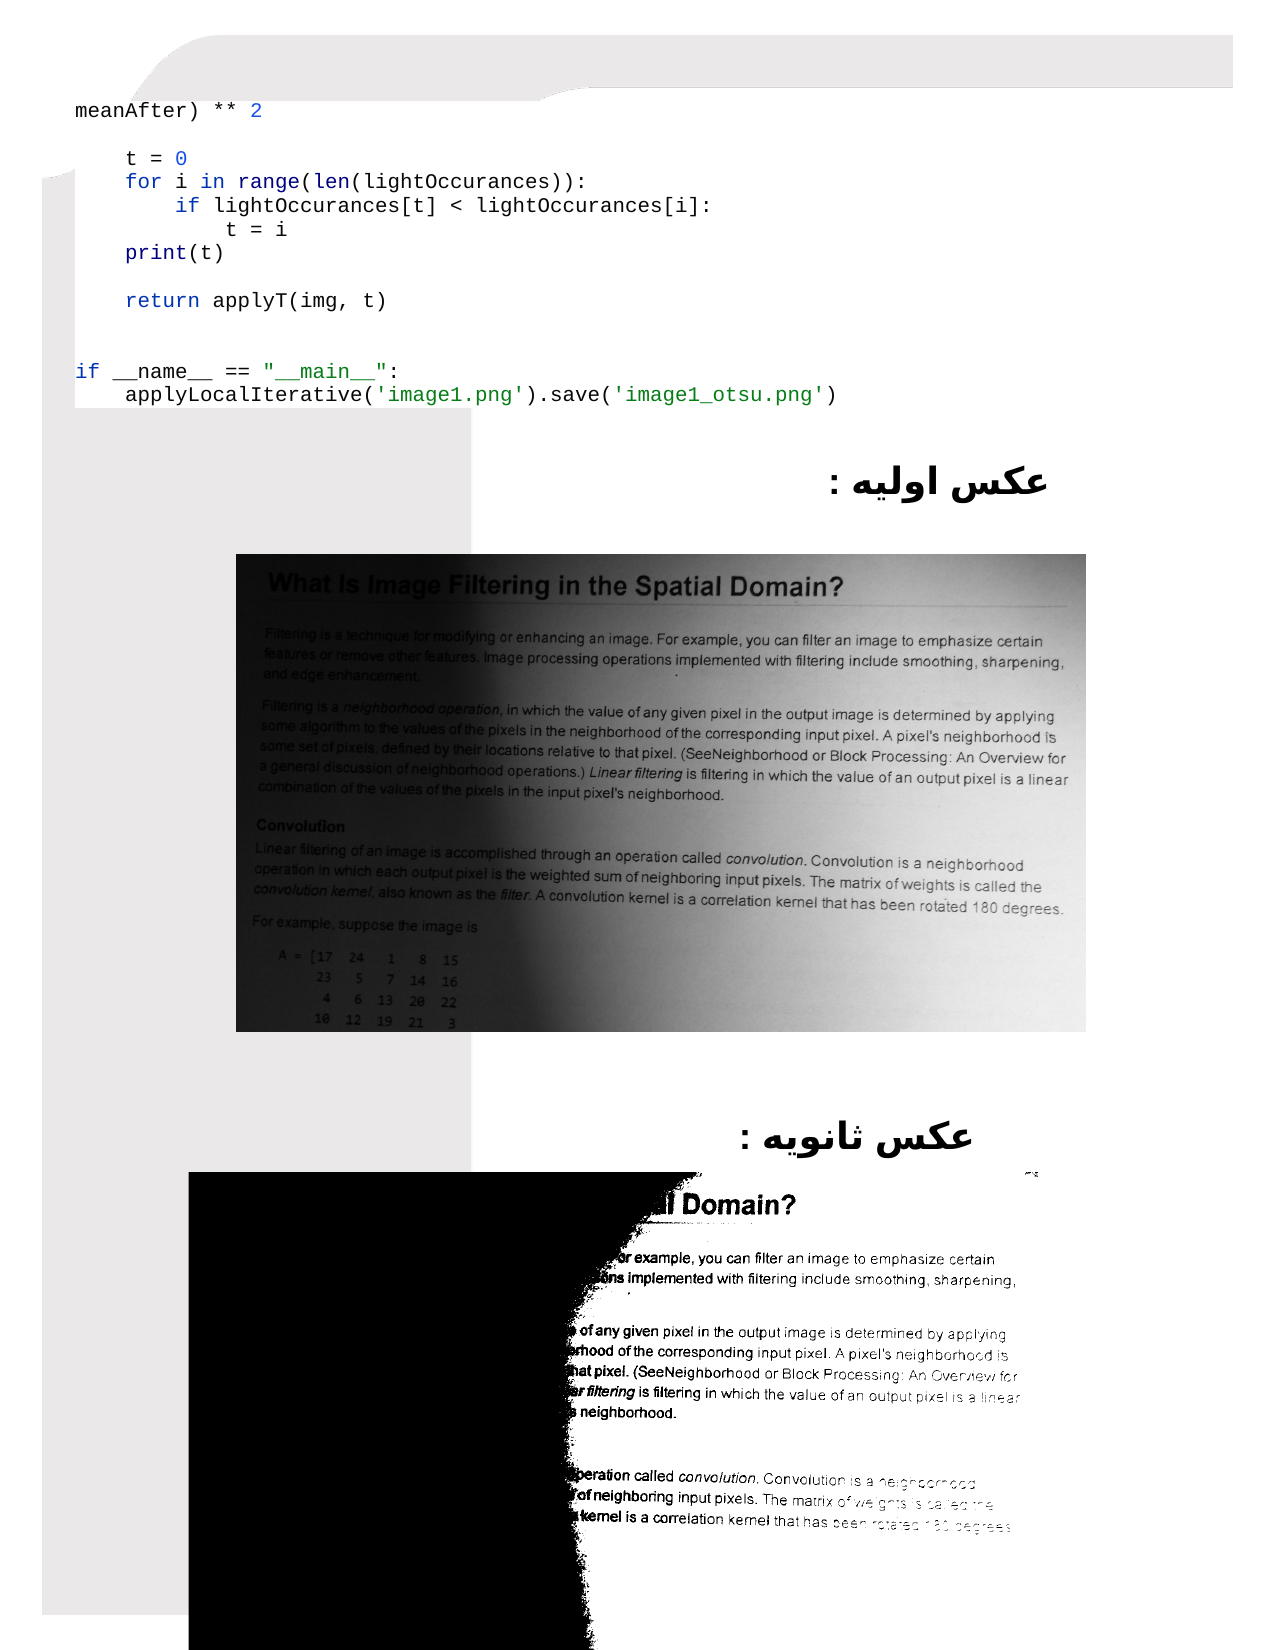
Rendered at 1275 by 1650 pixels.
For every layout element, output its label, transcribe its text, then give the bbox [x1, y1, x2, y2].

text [75, 101, 1200, 408]
list عکس اولیه : [75, 459, 1050, 502]
list عکس ثانویه : [75, 1114, 1050, 1158]
picture [42, 35, 1233, 1650]
